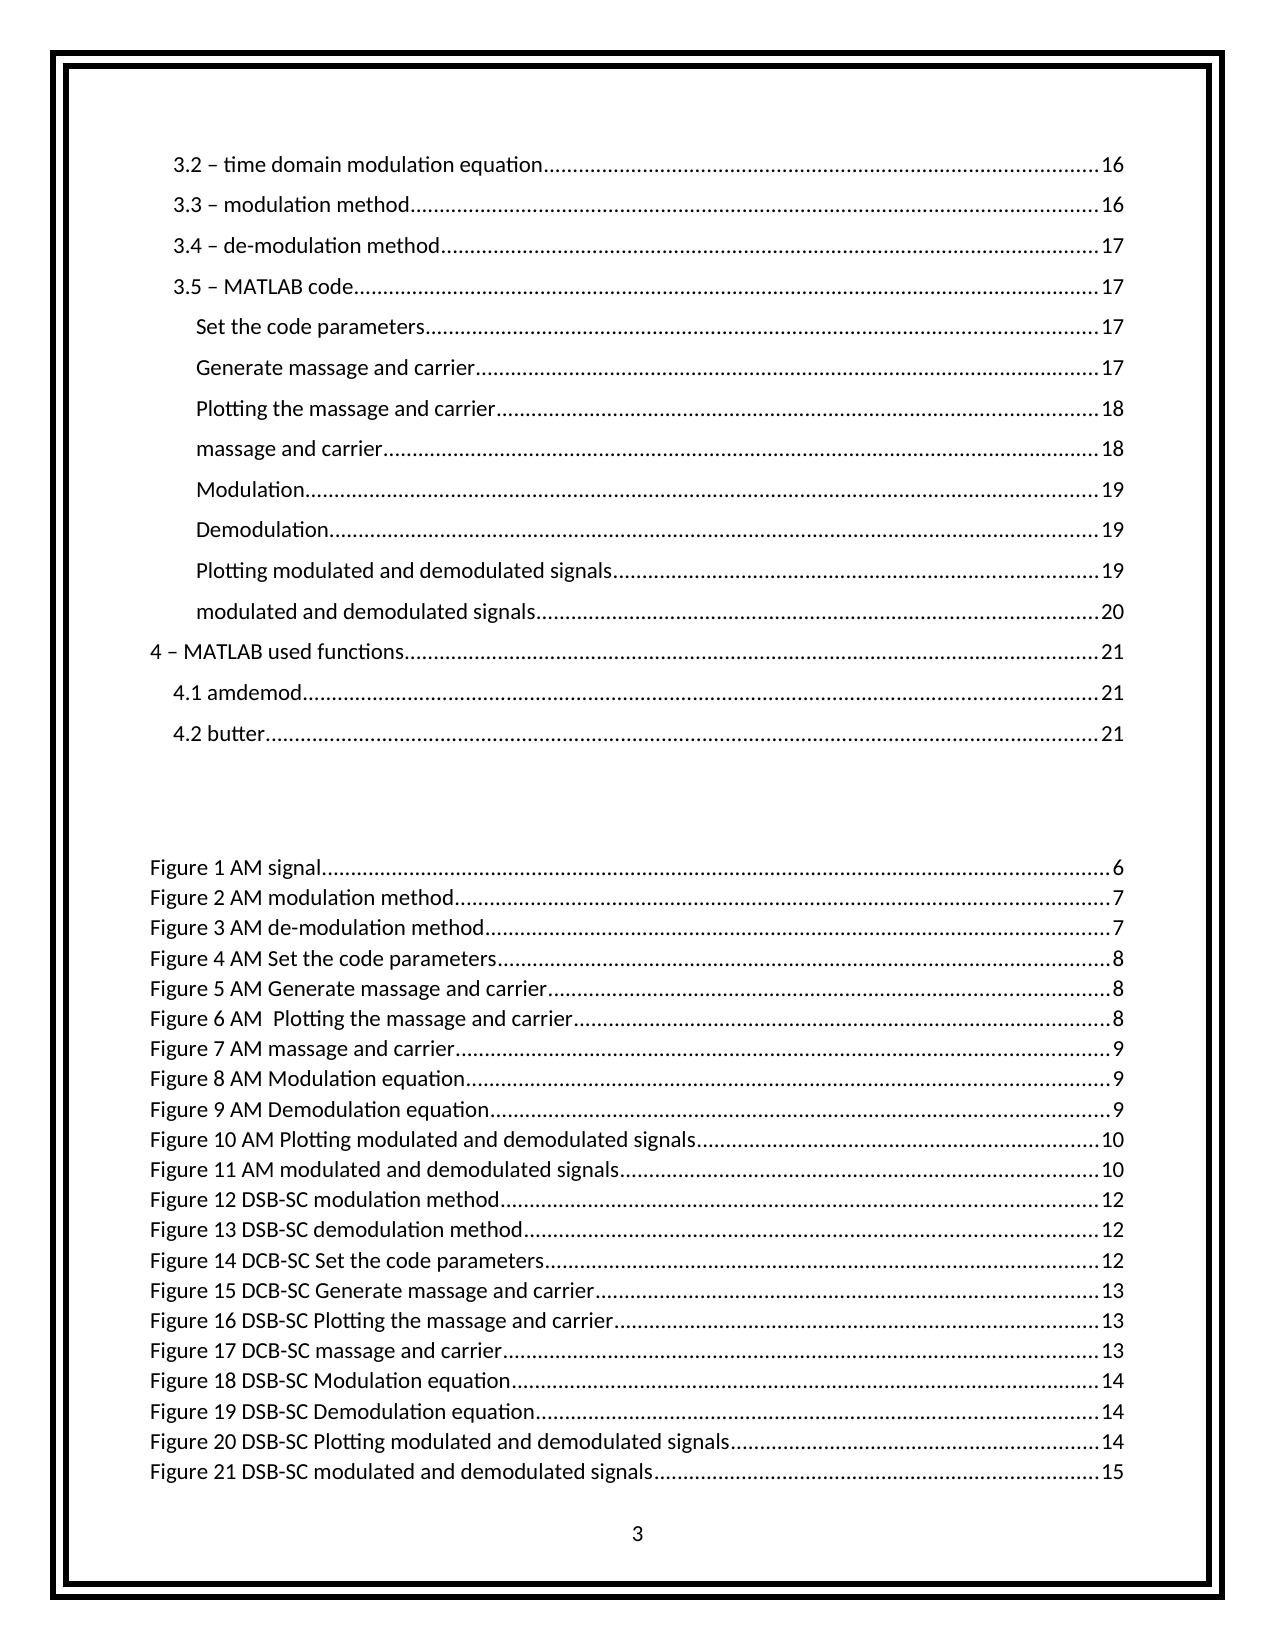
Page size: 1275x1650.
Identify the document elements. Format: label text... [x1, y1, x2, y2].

text Figure 9 AM Demodulation equation 9 [150, 1095, 1125, 1123]
text Figure 3 AM de-modulation method 7 [150, 913, 1125, 942]
text Figure 6 AM Plotting the massage and carrier 8 [150, 1004, 1125, 1032]
text Figure 4 AM Set the code parameters 8 [150, 944, 1125, 972]
text Figure 14 DCB-SC Set the code parameters 12 [150, 1246, 1125, 1274]
text Figure 18 DSB-SC Modulation equation 14 [150, 1367, 1125, 1395]
text Figure 17 DCB-SC massage and carrier 13 [150, 1336, 1125, 1364]
text Figure 1 AM signal 6 [150, 853, 1125, 881]
text Figure 12 DSB-SC modulation method 12 [150, 1185, 1125, 1213]
text Figure 7 AM massage and carrier 9 [150, 1034, 1125, 1062]
text Figure 10 AM Plotting modulated and demodulated signals 10 [150, 1125, 1125, 1153]
text Figure 19 DSB-SC Demodulation equation 14 [150, 1397, 1125, 1425]
text Figure 20 DSB-SC Plotting modulated and demodulated signals 14 [150, 1427, 1125, 1455]
text Figure 16 DSB-SC Plotting the massage and carrier 13 [150, 1306, 1125, 1334]
text Figure 15 DCB-SC Generate massage and carrier 13 [150, 1276, 1125, 1304]
text Figure 8 AM Modulation equation 9 [150, 1064, 1125, 1093]
text Figure 5 AM Generate massage and carrier 8 [150, 974, 1125, 1002]
text Figure 2 AM modulation method 7 [150, 883, 1125, 911]
text Figure 13 DSB-SC demodulation method 12 [150, 1216, 1125, 1244]
text Figure 11 AM modulated and demodulated signals 10 [150, 1155, 1125, 1183]
text Figure 21 DSB-SC modulated and demodulated signals 15 [150, 1457, 1125, 1485]
